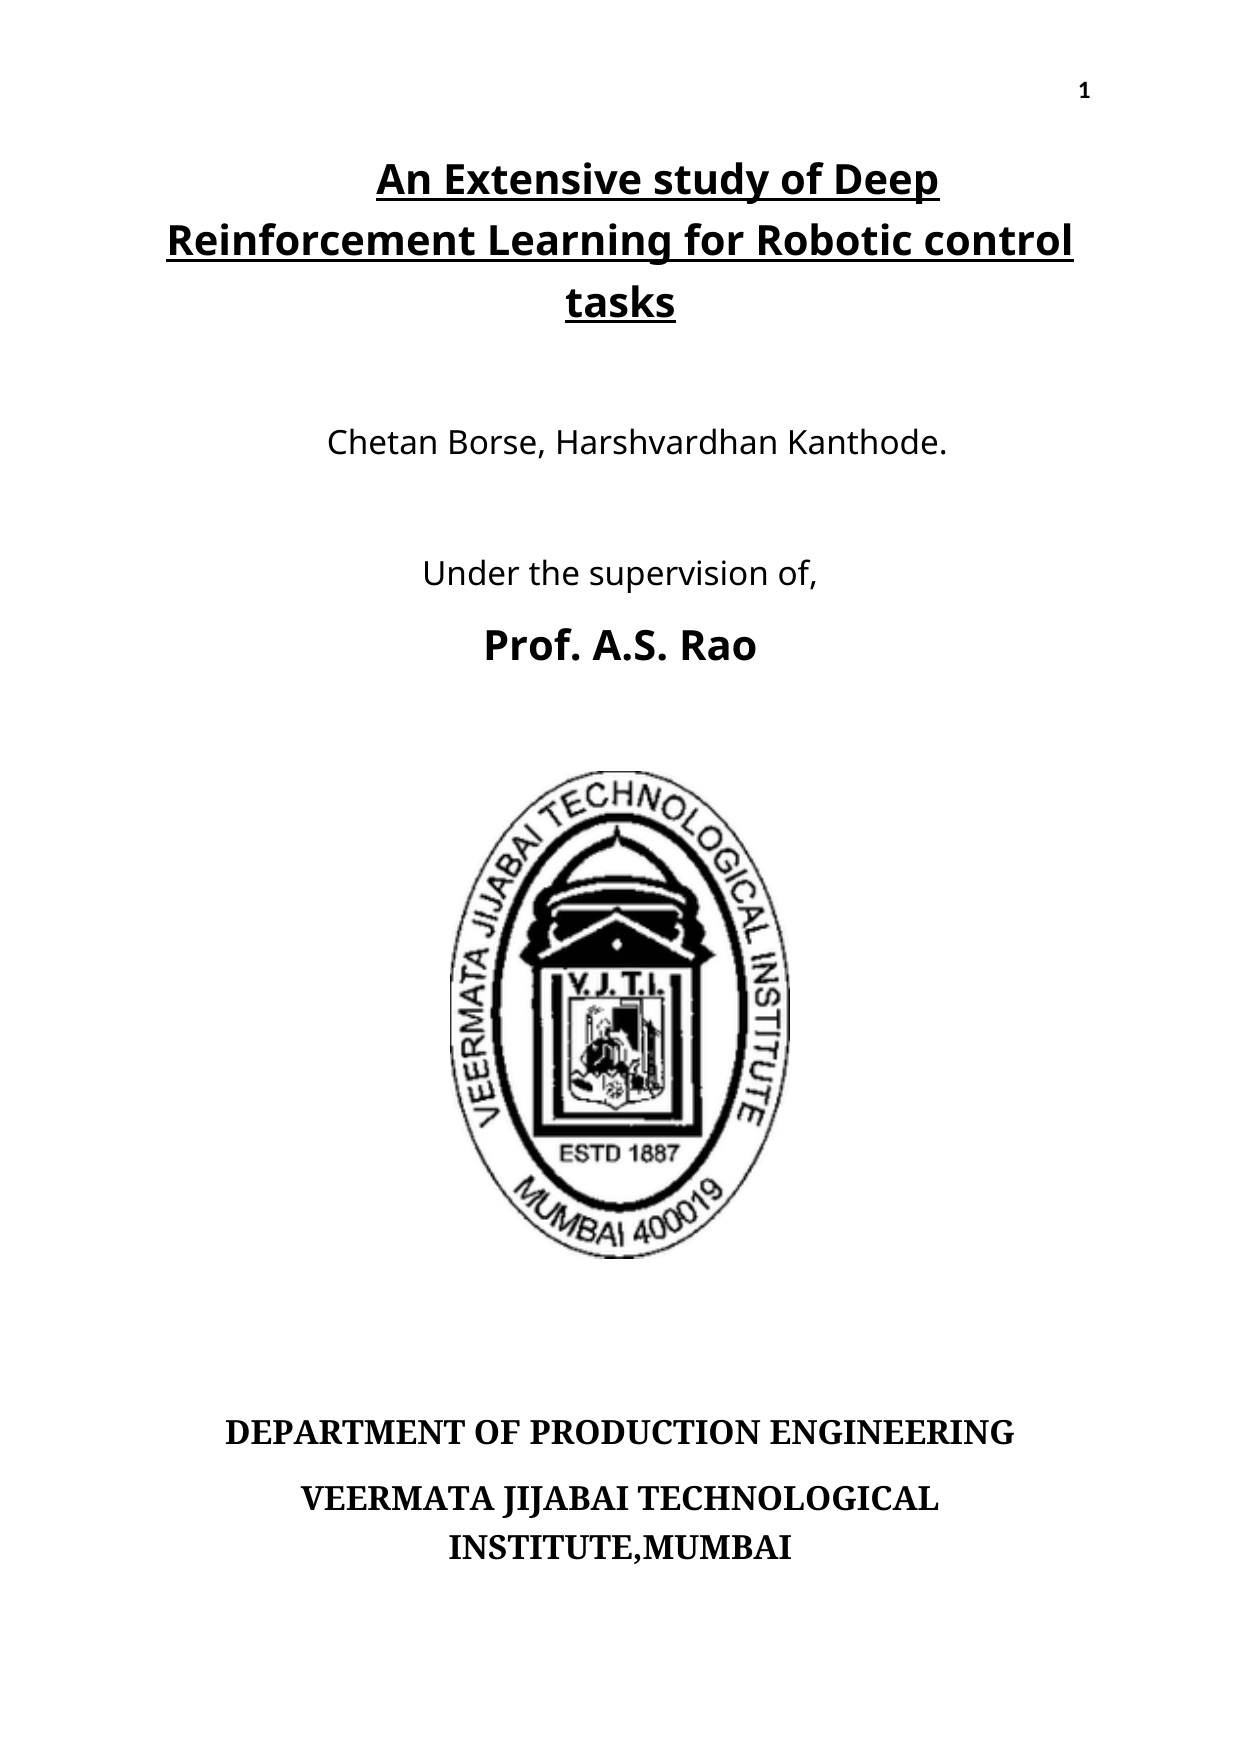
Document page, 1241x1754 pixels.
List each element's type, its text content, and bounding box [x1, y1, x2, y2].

text Chetan Borse, Harshvardhan Kanthode. [150, 419, 1090, 464]
text Under the supervision of, [150, 550, 1090, 595]
text Prof. A.S. Rao [150, 616, 1090, 672]
picture [450, 771, 790, 1259]
text VEERMATA JIJABAI TECHNOLOGICAL INSTITUTE,MUMBAI [150, 1475, 1090, 1569]
text DEPARTMENT OF PRODUCTION ENGINEERING [150, 1409, 1090, 1454]
text An Extensive study of Deep Reinforcement Learning for Robotic control tasks [150, 150, 1090, 329]
